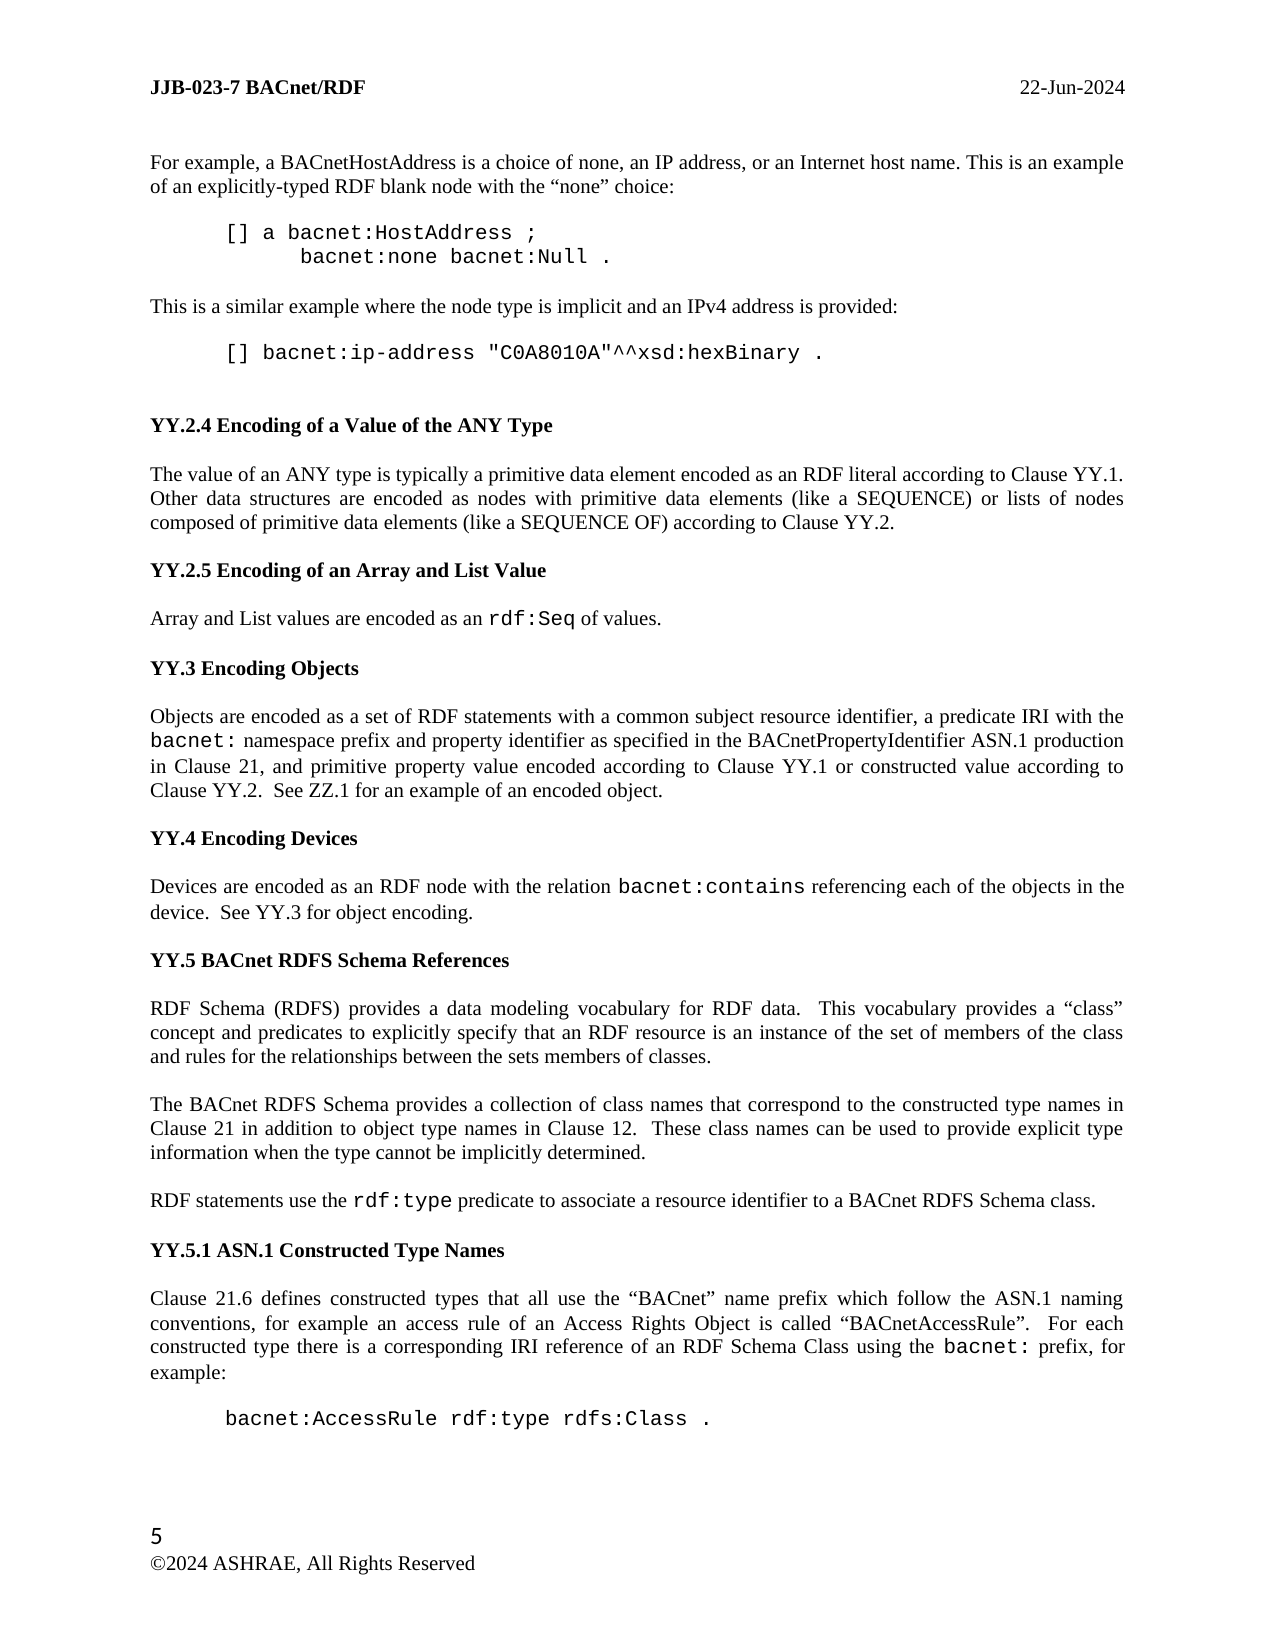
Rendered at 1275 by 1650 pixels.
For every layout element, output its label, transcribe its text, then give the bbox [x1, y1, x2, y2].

text bacnet:none bacnet:Null . [225, 246, 1125, 269]
text YY.4 Encoding Devices [150, 826, 1125, 850]
text YY.3 Encoding Objects [150, 656, 1125, 680]
text RDF Schema (RDFS) provides a data modeling vocabulary for RDF data. This vocabulary provides a “class” concept and predicates to explicitly specify that an RDF resource is an instance of the set of members of the class and rules for the relationships between the sets members of classes. [150, 996, 1125, 1068]
text YY.5 BACnet RDFS Schema References [150, 948, 1125, 972]
text Clause 21.6 defines constructed types that all use the “BACnet” name prefix which follow the ASN.1 naming conventions, for example an access rule of an Access Rights Object is called “BACnetAccessRule”. For each constructed type there is a corresponding IRI reference of an RDF Schema Class using the bacnet: prefix, for example: [150, 1286, 1125, 1384]
text For example, a BACnetHostAddress is a choice of none, an IP address, or an Internet host name. This is an example of an explicitly-typed RDF blank node with the “none” choice: [150, 150, 1125, 198]
text RDF statements use the rdf:type predicate to associate a resource identifier to a BACnet RDFS Schema class. [150, 1188, 1125, 1214]
text YY.2.4 Encoding of a Value of the ANY Type [150, 413, 1125, 437]
text This is a similar example where the node type is implicit and an IPv4 address is provided: [150, 293, 1125, 318]
text YY.5.1 ASN.1 Constructed Type Names [150, 1238, 1125, 1262]
text Array and List values are encoded as an rdf:Seq of values. [150, 606, 1125, 632]
text bacnet:AccessRule rdf:type rdfs:Class . [225, 1408, 1125, 1432]
text The BACnet RDFS Schema provides a collection of class names that correspond to the constructed type names in Clause 21 in addition to object type names in Clause 12. These class names can be used to provide explicit type information when the type cannot be implicitly determined. [150, 1092, 1125, 1164]
text [] bacnet:ip-address "C0A8010A"^^xsd:hexBinary . [225, 342, 1125, 365]
text YY.2.5 Encoding of an Array and List Value [150, 558, 1125, 582]
text Devices are encoded as an RDF node with the relation bacnet:contains referencing each of the objects in the device. See YY.3 for object encoding. [150, 874, 1125, 924]
text [] a bacnet:HostAddress ; [225, 222, 1125, 246]
text Objects are encoded as a set of RDF statements with a common subject resource identifier, a predicate IRI with the bacnet: namespace prefix and property identifier as specified in the BACnetPropertyIdentifier ASN.1 production in Clause 21, and primitive property value encoded according to Clause YY.1 or constructed value according to Clause YY.2. See ZZ.1 for an example of an encoded object. [150, 704, 1125, 802]
text The value of an ANY type is typically a primitive data element encoded as an RDF literal according to Clause YY.1. Other data structures are encoded as nodes with primitive data elements (like a SEQUENCE) or lists of nodes composed of primitive data elements (like a SEQUENCE OF) according to Clause YY.2. [150, 462, 1125, 534]
